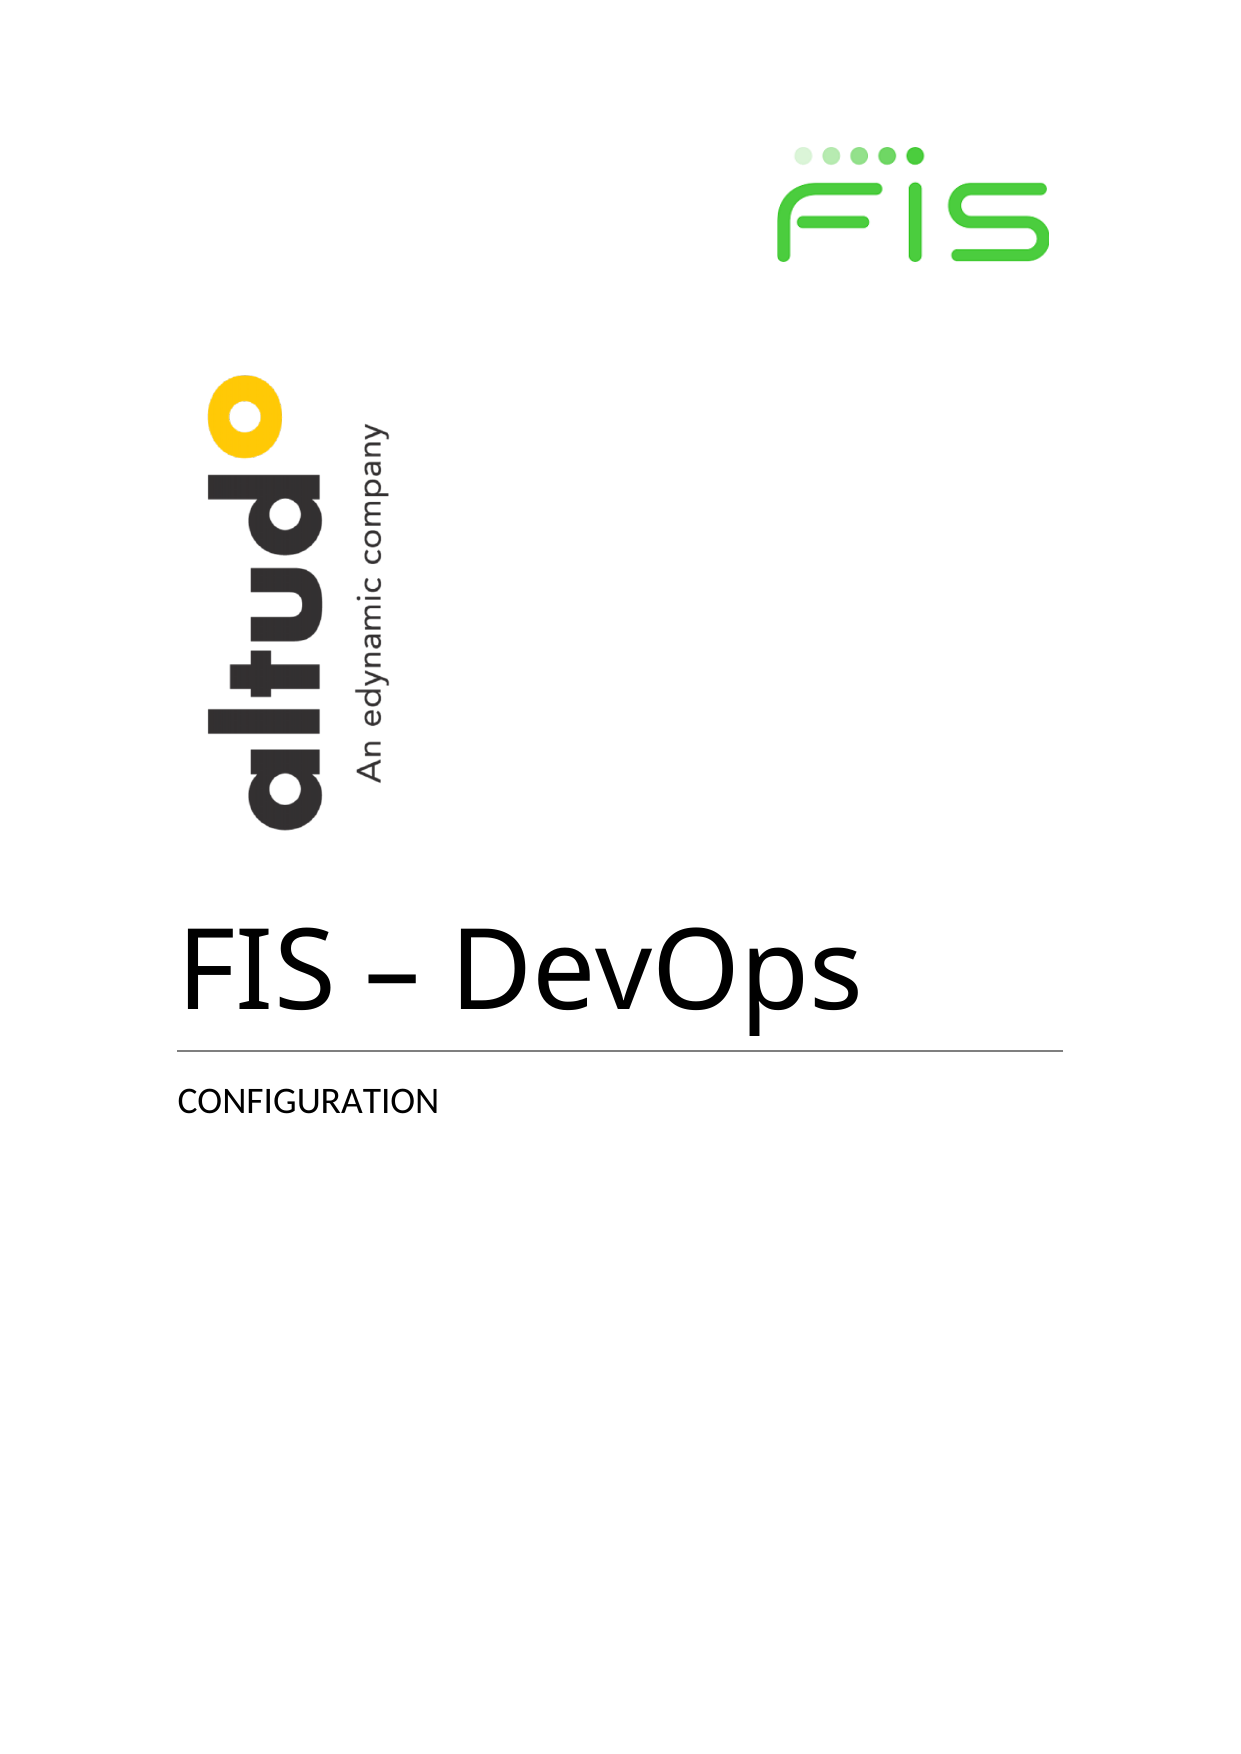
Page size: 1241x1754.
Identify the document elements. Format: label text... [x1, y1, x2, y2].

picture [777, 147, 1049, 262]
picture [181, 310, 411, 889]
text FIS – DevOps [177, 889, 1063, 1050]
text Configuration [177, 1077, 1063, 1123]
